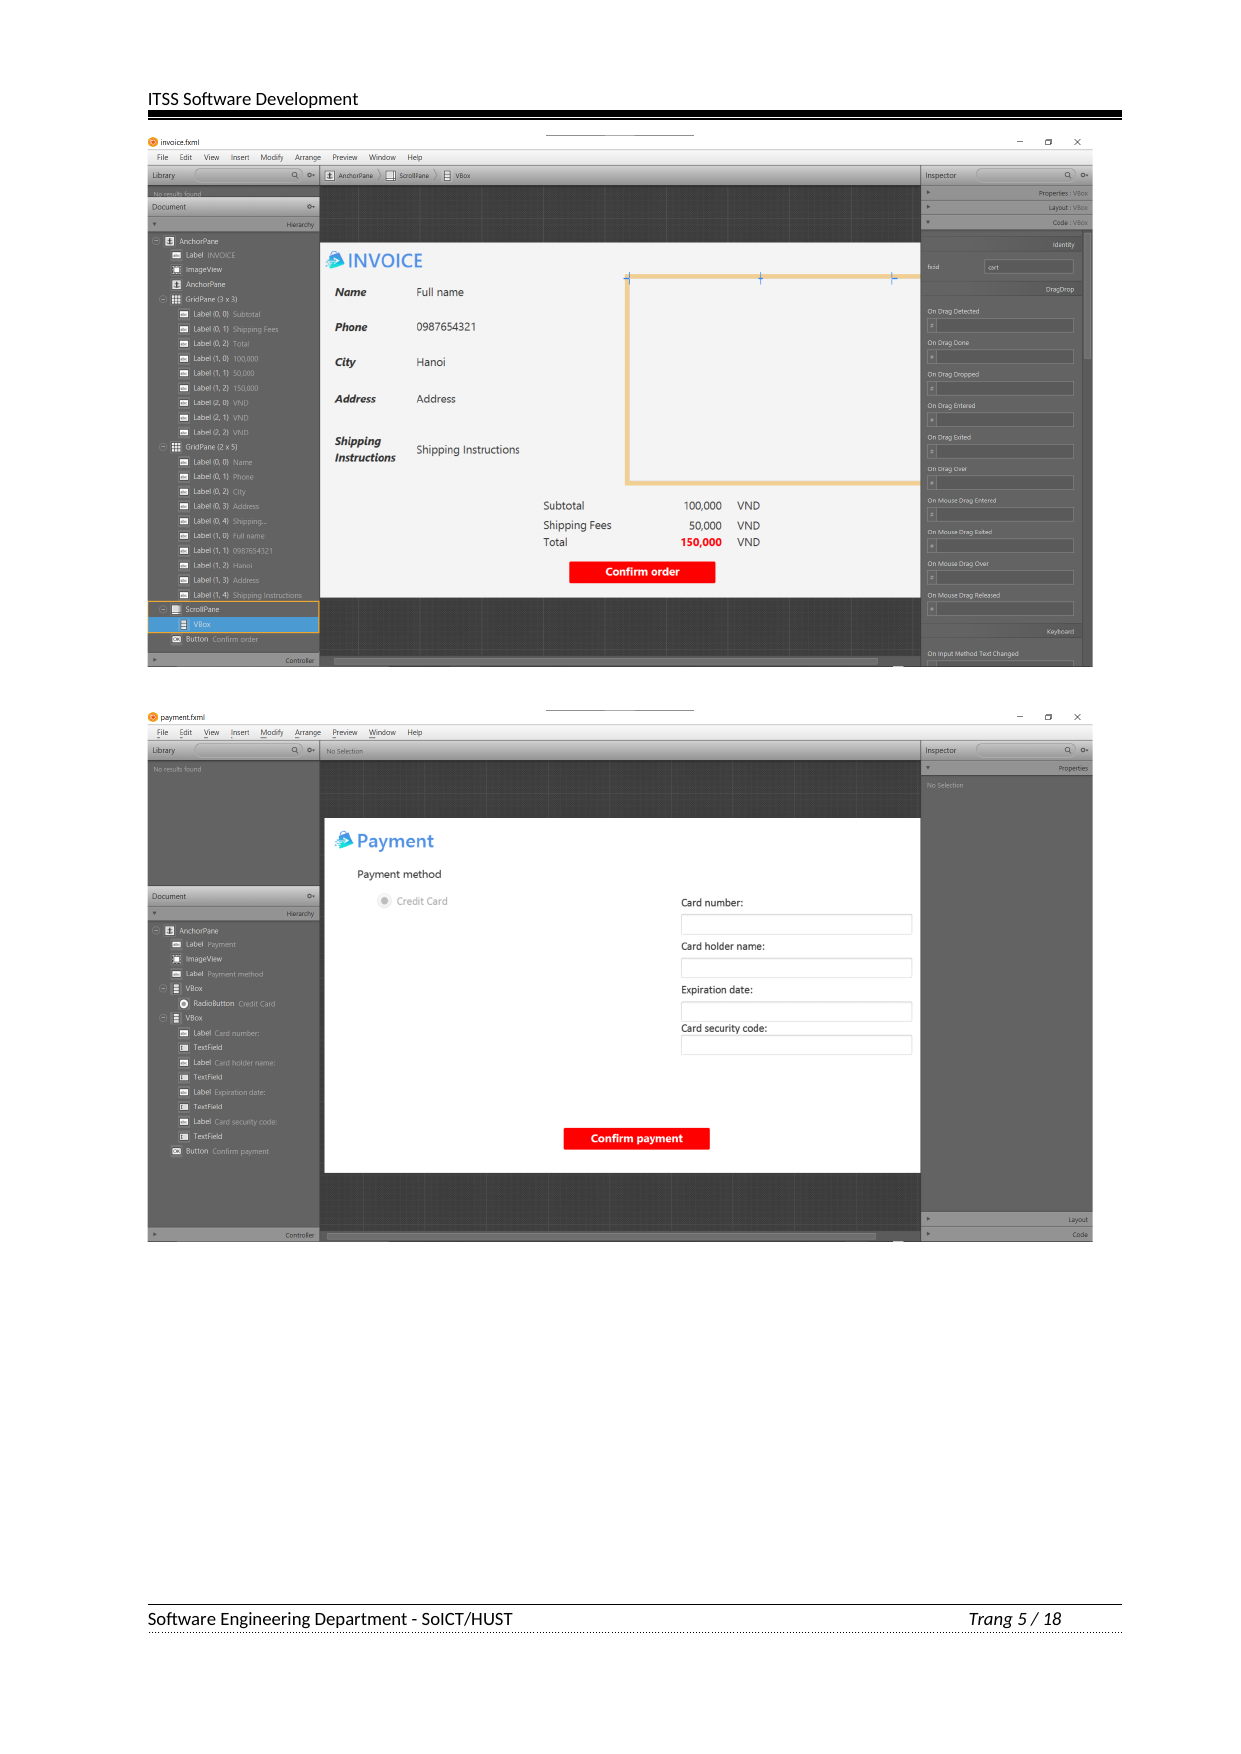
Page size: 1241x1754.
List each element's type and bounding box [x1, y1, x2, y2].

picture [147, 710, 1093, 1242]
picture [147, 135, 1093, 667]
